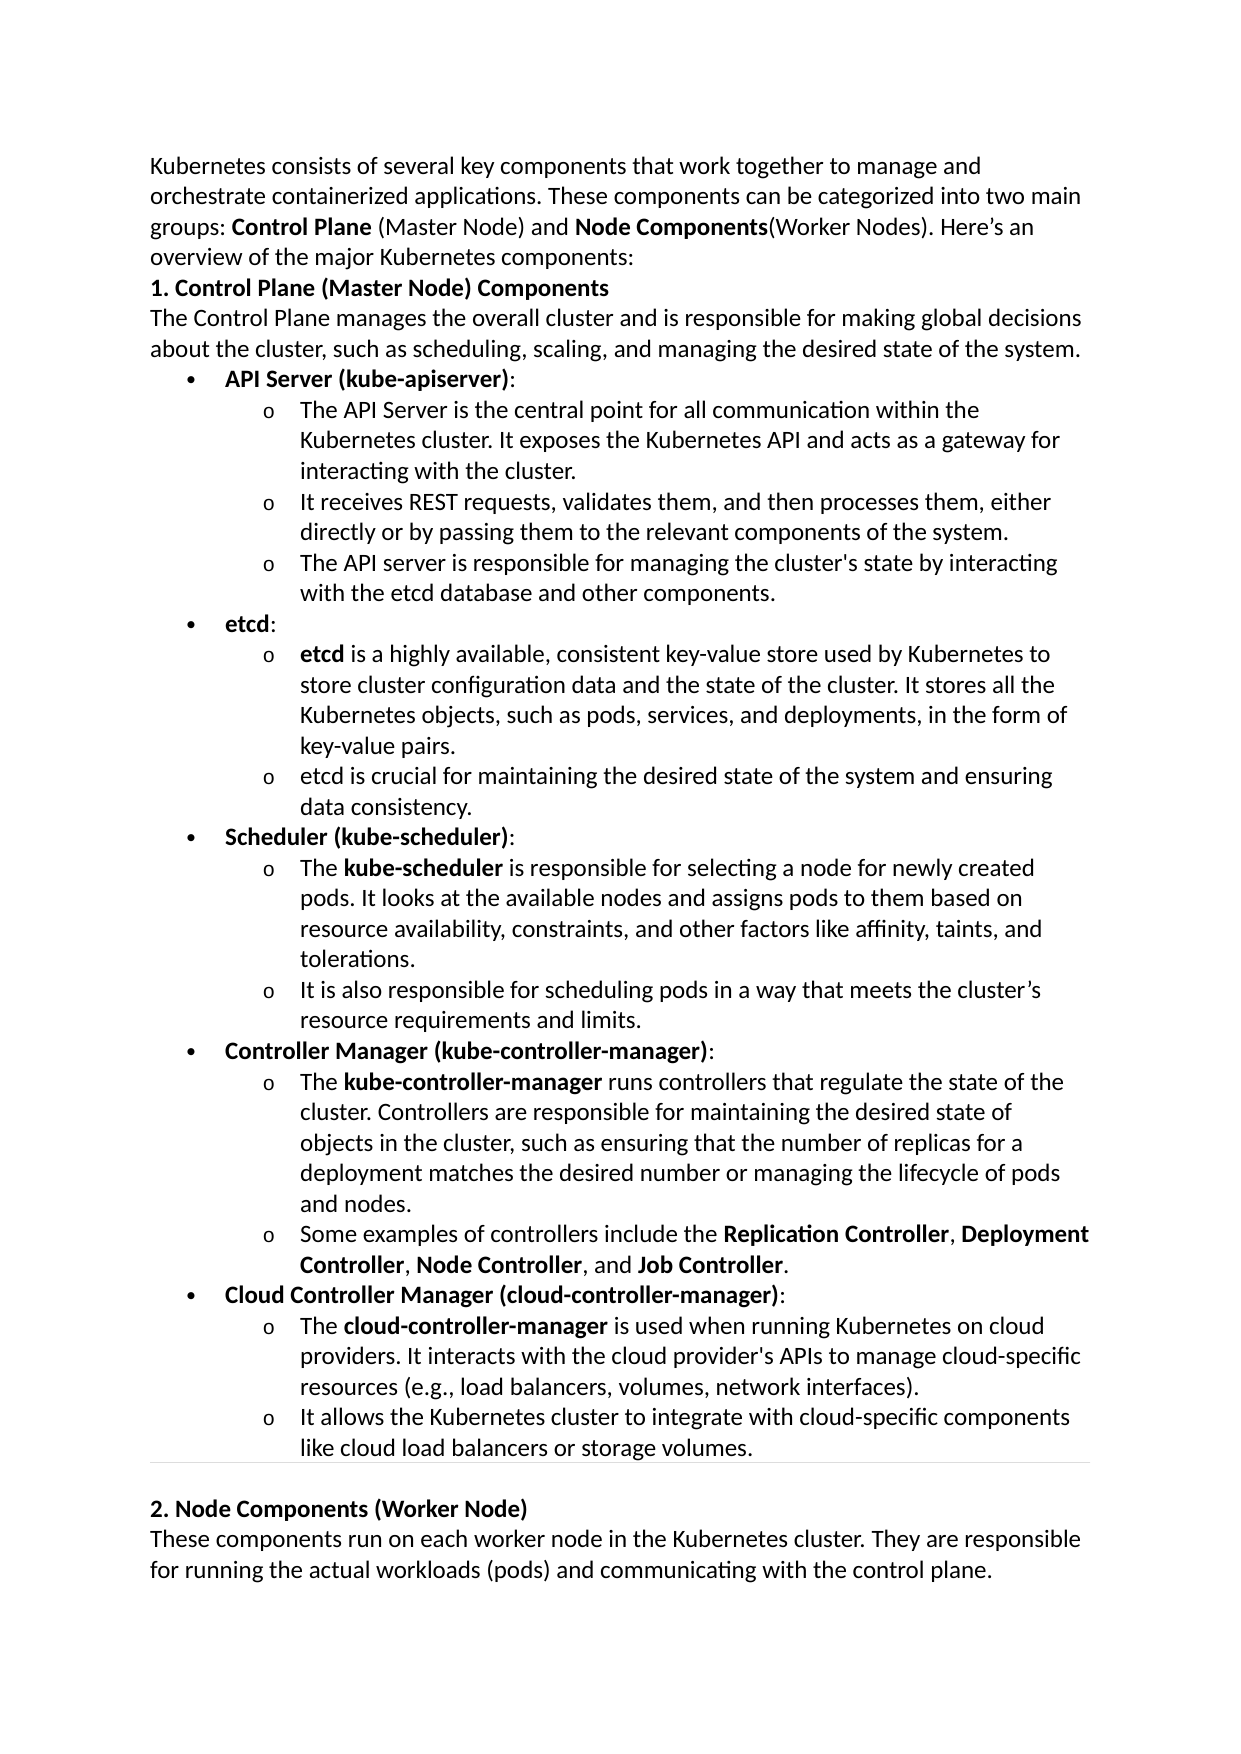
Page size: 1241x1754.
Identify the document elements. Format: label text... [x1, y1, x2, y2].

list It receives REST requests, validates them, and then processes them, either directly or by passing them to the relevant components of the system. [262, 486, 1090, 547]
list The kube-scheduler is responsible for selecting a node for newly created pods. It looks at the available nodes and assigns pods to them based on resource availability, constraints, and other factors like affinity, taints, and tolerations. [262, 852, 1090, 974]
list etcd: [187, 608, 1090, 638]
list The API server is responsible for managing the cluster's state by interacting with the etcd database and other components. [262, 547, 1090, 608]
list It is also responsible for scheduling pods in a way that meets the cluster’s resource requirements and limits. [262, 974, 1090, 1035]
text Kubernetes consists of several key components that work together to manage and orchestrate containerized applications. These components can be categorized into two main groups: Control Plane (Master Node) and Node Components(Worker Nodes). Here’s an overview of the major Kubernetes components: [150, 150, 1090, 272]
text The Control Plane manages the overall cluster and is responsible for making global decisions about the cluster, such as scheduling, scaling, and managing the desired state of the system. [150, 303, 1090, 364]
text 1. Control Plane (Master Node) Components [150, 272, 1090, 303]
list It allows the Kubernetes cluster to integrate with cloud-specific components like cloud load balancers or storage volumes. [262, 1401, 1090, 1462]
text 2. Node Components (Worker Node) [150, 1493, 1090, 1523]
list etcd is crucial for maintaining the desired state of the system and ensuring data consistency. [262, 760, 1090, 821]
list The kube-controller-manager runs controllers that regulate the state of the cluster. Controllers are responsible for maintaining the desired state of objects in the cluster, such as ensuring that the number of replicas for a deployment matches the desired number or managing the lifecycle of pods and nodes. [262, 1066, 1090, 1218]
text These components run on each worker node in the Kubernetes cluster. They are responsible for running the actual workloads (pods) and communicating with the control plane. [150, 1523, 1090, 1584]
list API Server (kube-apiserver): [187, 364, 1090, 394]
list Cloud Controller Manager (cloud-controller-manager): [187, 1279, 1090, 1310]
list Scheduler (kube-scheduler): [187, 821, 1090, 852]
list The cloud-controller-manager is used when running Kubernetes on cloud providers. It interacts with the cloud provider's APIs to manage cloud-specific resources (e.g., load balancers, volumes, network interfaces). [262, 1310, 1090, 1401]
list The API Server is the central point for all communication within the Kubernetes cluster. It exposes the Kubernetes API and acts as a gateway for interacting with the cluster. [262, 394, 1090, 486]
list etcd is a highly available, consistent key-value store used by Kubernetes to store cluster configuration data and the state of the cluster. It stores all the Kubernetes objects, such as pods, services, and deployments, in the form of key-value pairs. [262, 638, 1090, 760]
list Some examples of controllers include the Replication Controller, Deployment Controller, Node Controller, and Job Controller. [262, 1218, 1090, 1279]
list Controller Manager (kube-controller-manager): [187, 1035, 1090, 1066]
